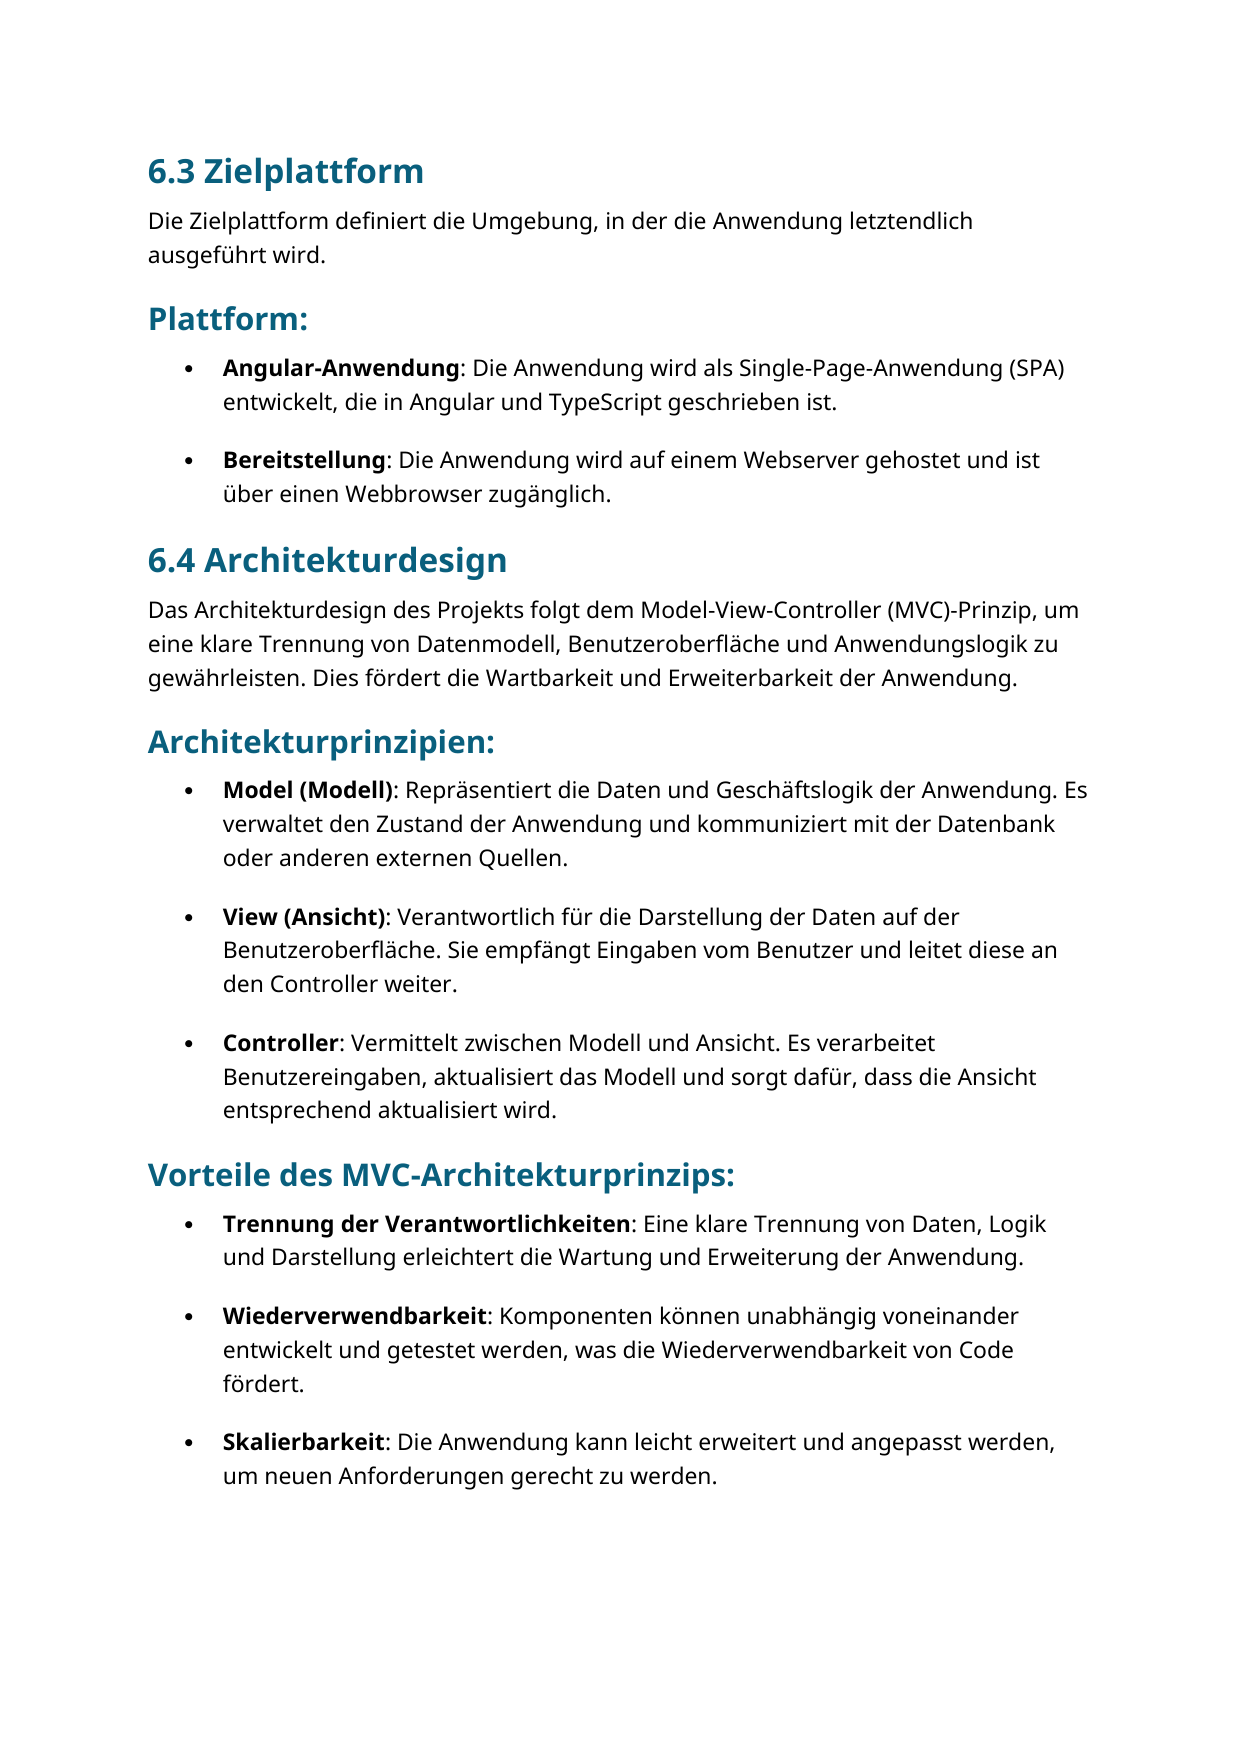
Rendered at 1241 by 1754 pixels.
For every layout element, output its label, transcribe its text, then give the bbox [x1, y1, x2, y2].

list Wiederverwendbarkeit: Komponenten können unabhängig voneinander entwickelt und getestet werden, was die Wiederverwendbarkeit von Code fördert. [185, 1300, 1093, 1399]
subtitle Architekturprinzipien: [148, 720, 1093, 763]
list Trennung der Verantwortlichkeiten: Eine klare Trennung von Daten, Logik und Darstellung erleichtert die Wartung und Erweiterung der Anwendung. [185, 1207, 1093, 1272]
list Angular-Anwendung: Die Anwendung wird als Single-Page-Anwendung (SPA) entwickelt, die in Angular und TypeScript geschrieben ist. [185, 352, 1093, 417]
list View (Ansicht): Verantwortlich für die Darstellung der Daten auf der Benutzeroberfläche. Sie empfängt Eingaben vom Benutzer und leitet diese an den Controller weiter. [185, 901, 1093, 999]
subtitle Plattform: [148, 297, 1093, 340]
subtitle 6.4 Architekturdesign [148, 537, 1093, 582]
list Controller: Vermittelt zwischen Modell und Ansicht. Es verarbeitet Benutzereingaben, aktualisiert das Modell und sorgt dafür, dass die Ansicht entsprechend aktualisiert wird. [185, 1027, 1093, 1126]
subtitle Vorteile des MVC-Architekturprinzips: [148, 1153, 1093, 1196]
subtitle 6.3 Zielplattform [148, 148, 1093, 193]
list Bereitstellung: Die Anwendung wird auf einem Webserver gehostet und ist über einen Webbrowser zugänglich. [185, 444, 1093, 509]
text Die Zielplattform definiert die Umgebung, in der die Anwendung letztendlich ausgeführt wird. [148, 205, 1093, 270]
list Model (Modell): Repräsentiert die Daten und Geschäftslogik der Anwendung. Es verwaltet den Zustand der Anwendung und kommuniziert mit der Datenbank oder anderen externen Quellen. [185, 774, 1093, 873]
text Das Architekturdesign des Projekts folgt dem Model-View-Controller (MVC)-Prinzip, um eine klare Trennung von Datenmodell, Benutzeroberfläche und Anwendungslogik zu gewährleisten. Dies fördert die Wartbarkeit und Erweiterbarkeit der Anwendung. [148, 594, 1093, 693]
list Skalierbarkeit: Die Anwendung kann leicht erweitert und angepasst werden, um neuen Anforderungen gerecht zu werden. [185, 1426, 1093, 1491]
